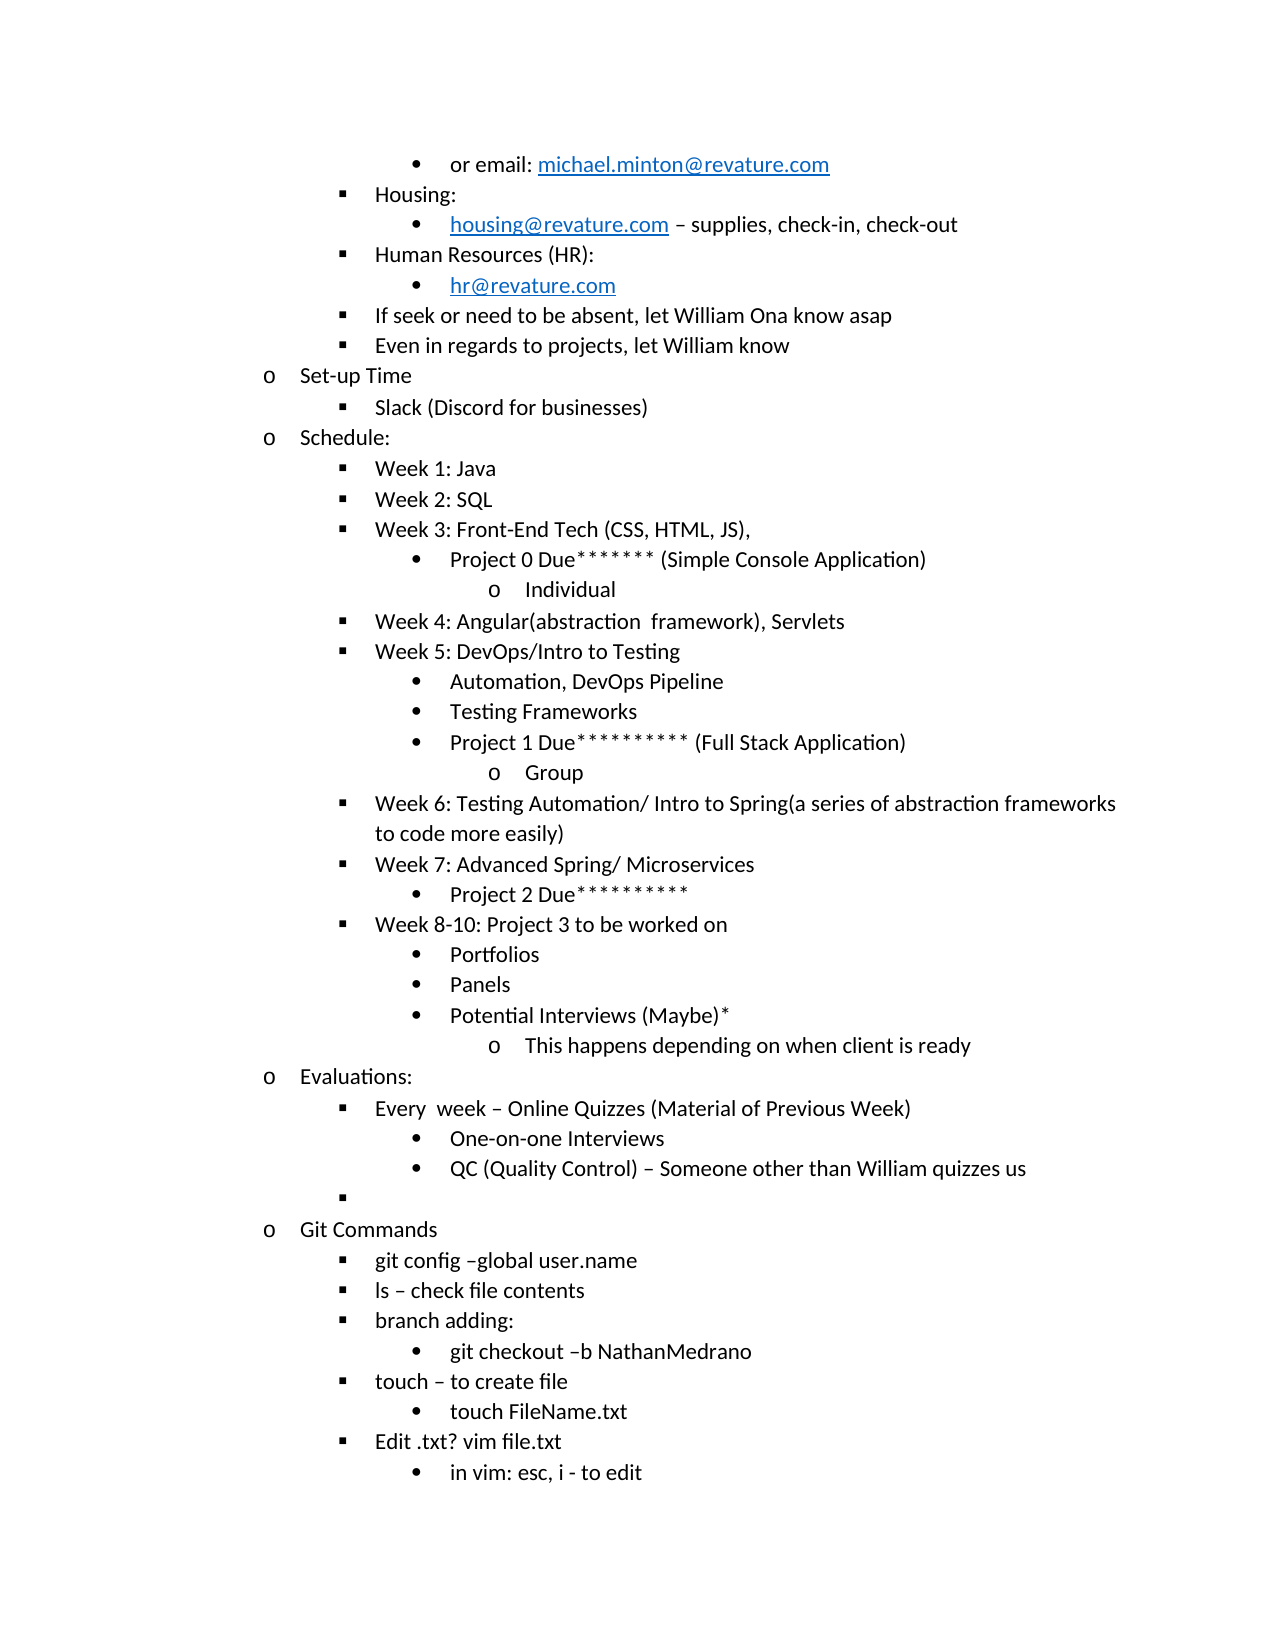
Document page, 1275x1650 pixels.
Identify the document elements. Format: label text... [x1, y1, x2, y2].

list Testing Frameworks [412, 697, 1125, 726]
list branch adding: [337, 1307, 1125, 1335]
list Housing: [337, 180, 1125, 208]
list Git Commands [262, 1215, 1125, 1244]
list If seek or need to be absent, let William Ona know asap [337, 301, 1125, 329]
list touch FileName.txt [412, 1397, 1125, 1425]
list QC (Quality Control) – Someone other than William quizzes us [412, 1154, 1125, 1182]
list ls – check file contents [337, 1276, 1125, 1304]
list Project 0 Due******* (Simple Console Application) [412, 545, 1125, 573]
list Week 5: DevOps/Intro to Testing [337, 637, 1125, 665]
list Week 2: SQL [337, 485, 1125, 513]
list housing@revature.com – supplies, check-in, check-out [412, 210, 1125, 238]
list or email: michael.minton@revature.com [412, 150, 1125, 178]
list Human Resources (HR): [337, 241, 1125, 269]
list Potential Interviews (Maybe)* [412, 1001, 1125, 1029]
list Every week – Online Quizzes (Material of Previous Week) [337, 1094, 1125, 1122]
list Set-up Time [262, 361, 1125, 391]
list Group [487, 758, 1125, 787]
list Week 4: Angular(abstraction framework), Servlets [337, 607, 1125, 635]
list Week 1: Java [337, 454, 1125, 483]
list Even in regards to projects, let William know [337, 331, 1125, 359]
list One-on-one Interviews [412, 1124, 1125, 1152]
list Week 6: Testing Automation/ Intro to Spring(a series of abstraction frameworks to code more easily) [337, 789, 1125, 848]
list Automation, DevOps Pipeline [412, 667, 1125, 695]
list This happens depending on when client is ready [487, 1031, 1125, 1060]
list Week 7: Advanced Spring/ Microservices [337, 850, 1125, 878]
list Evaluations: [262, 1062, 1125, 1092]
list Week 8-10: Project 3 to be worked on [337, 910, 1125, 938]
list touch – to create file [337, 1367, 1125, 1395]
list Individual [487, 575, 1125, 604]
list Project 2 Due********** [412, 880, 1125, 908]
list Schedule: [262, 423, 1125, 452]
list hr@revature.com [412, 271, 1125, 299]
list Edit .txt? vim file.txt [337, 1427, 1125, 1456]
list Project 1 Due********** (Full Stack Application) [412, 728, 1125, 756]
list Slack (Discord for businesses) [337, 393, 1125, 421]
list in vim: esc, i - to edit [412, 1458, 1125, 1486]
list Panels [412, 971, 1125, 999]
list Week 3: Front-End Tech (CSS, HTML, JS), [337, 515, 1125, 543]
list git checkout –b NathanMedrano [412, 1337, 1125, 1365]
list git config –global user.name [337, 1246, 1125, 1274]
list Portfolios [412, 940, 1125, 968]
